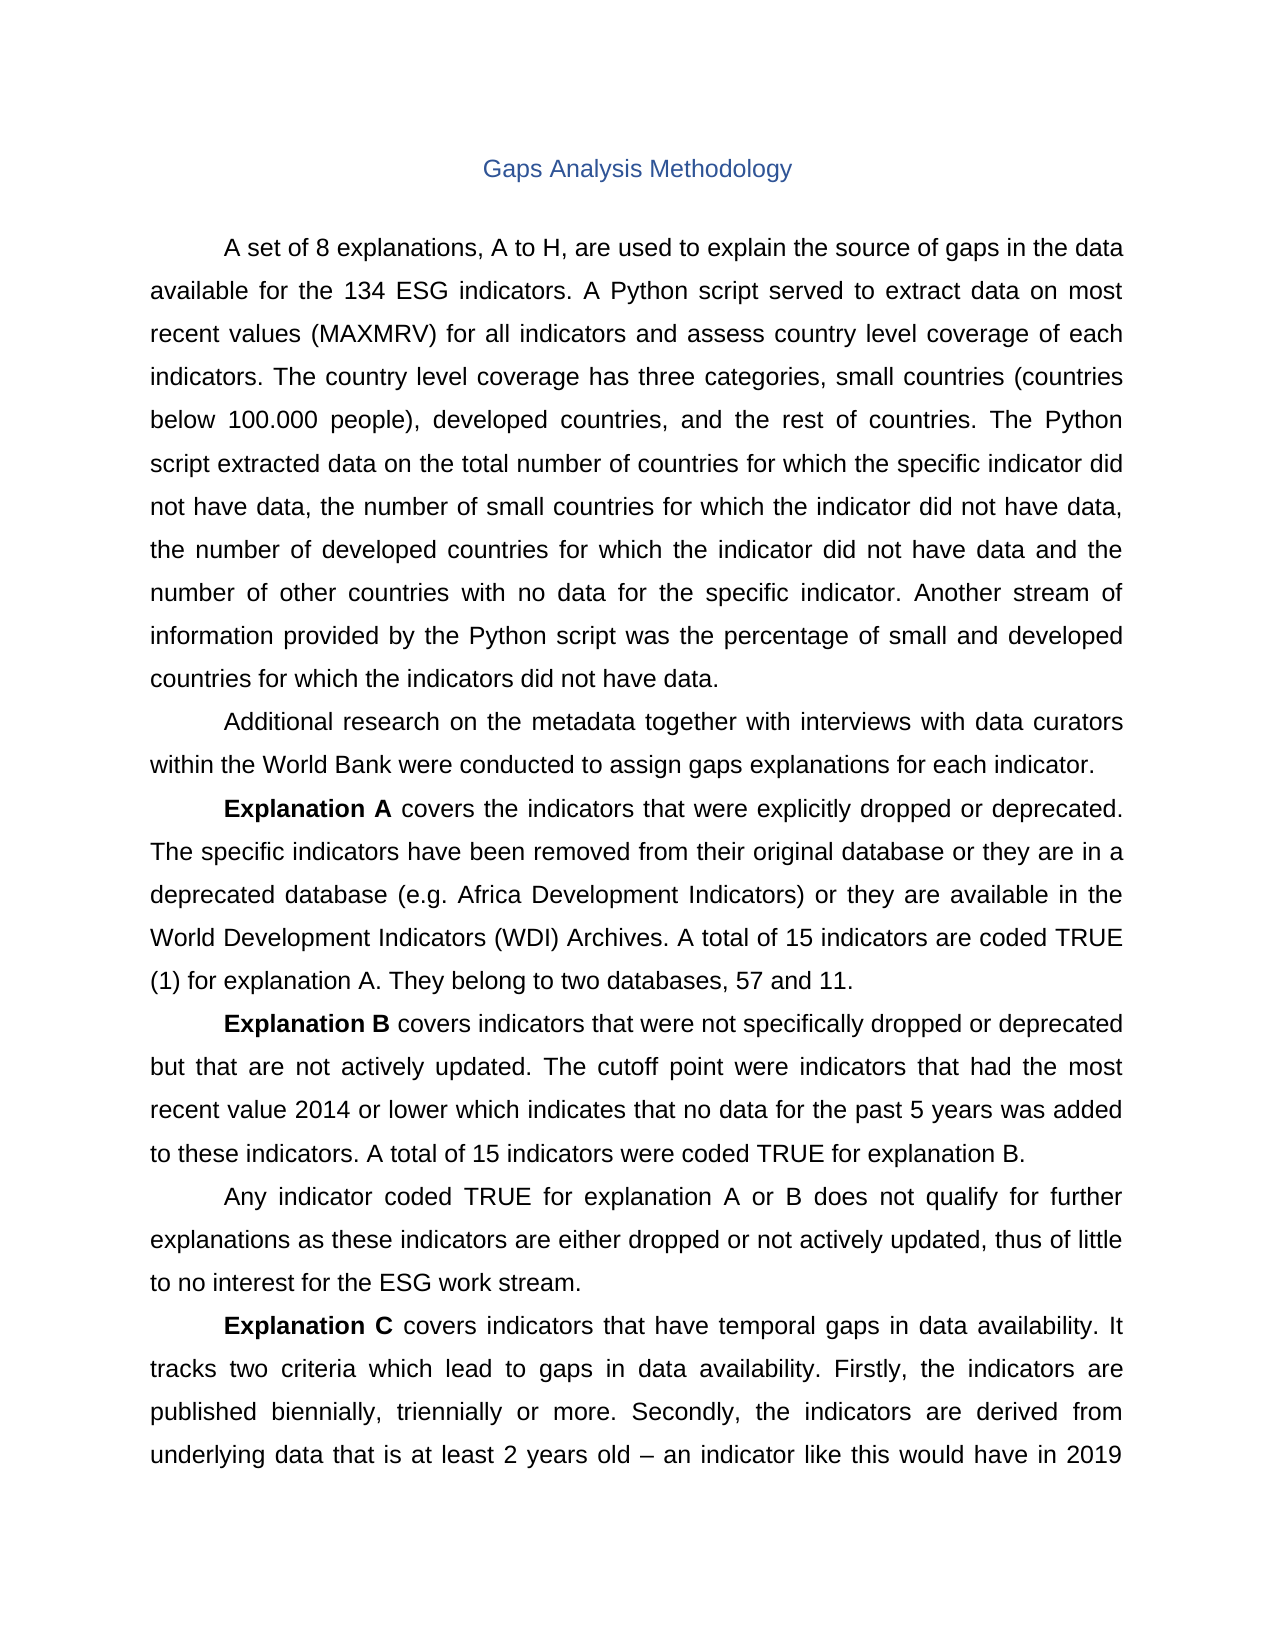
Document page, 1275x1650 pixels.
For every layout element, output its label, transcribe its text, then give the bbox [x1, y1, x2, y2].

subtitle Gaps Analysis Methodology [150, 154, 1125, 183]
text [150, 1311, 1125, 1469]
text Explanation B covers indicators that were not specifically dropped or deprecated but that are not actively updated. The cutoff point were indicators that had the most recent value 2014 or lower which indicates that no data for the past 5 years was added to these indicators. A total of 15 indicators were coded TRUE for explanation B. [150, 1009, 1125, 1167]
text Explanation A covers the indicators that were explicitly dropped or deprecated. The specific indicators have been removed from their original database or they are in a deprecated database (e.g. Africa Development Indicators) or they are available in the World Development Indicators (WDI) Archives. A total of 15 indicators are coded TRUE (1) for explanation A. They belong to two databases, 57 and 11. [150, 793, 1125, 995]
text Additional research on the metadata together with interviews with data curators within the World Bank were conducted to assign gaps explanations for each indicator. [150, 707, 1125, 779]
text Any indicator coded TRUE for explanation A or B does not qualify for further explanations as these indicators are either dropped or not actively updated, thus of little to no interest for the ESG work stream. [150, 1182, 1125, 1297]
text A set of 8 explanations, A to H, are used to explain the source of gaps in the data available for the 134 ESG indicators. A Python script served to extract data on most recent values (MAXMRV) for all indicators and assess country level coverage of each indicators. The country level coverage has three categories, small countries (countries below 100.000 people), developed countries, and the rest of countries. The Python script extracted data on the total number of countries for which the specific indicator did not have data, the number of small countries for which the indicator did not have data, the number of developed countries for which the indicator did not have data and the number of other countries with no data for the specific indicator. Another stream of information provided by the Python script was the percentage of small and developed countries for which the indicators did not have data. [150, 233, 1125, 693]
